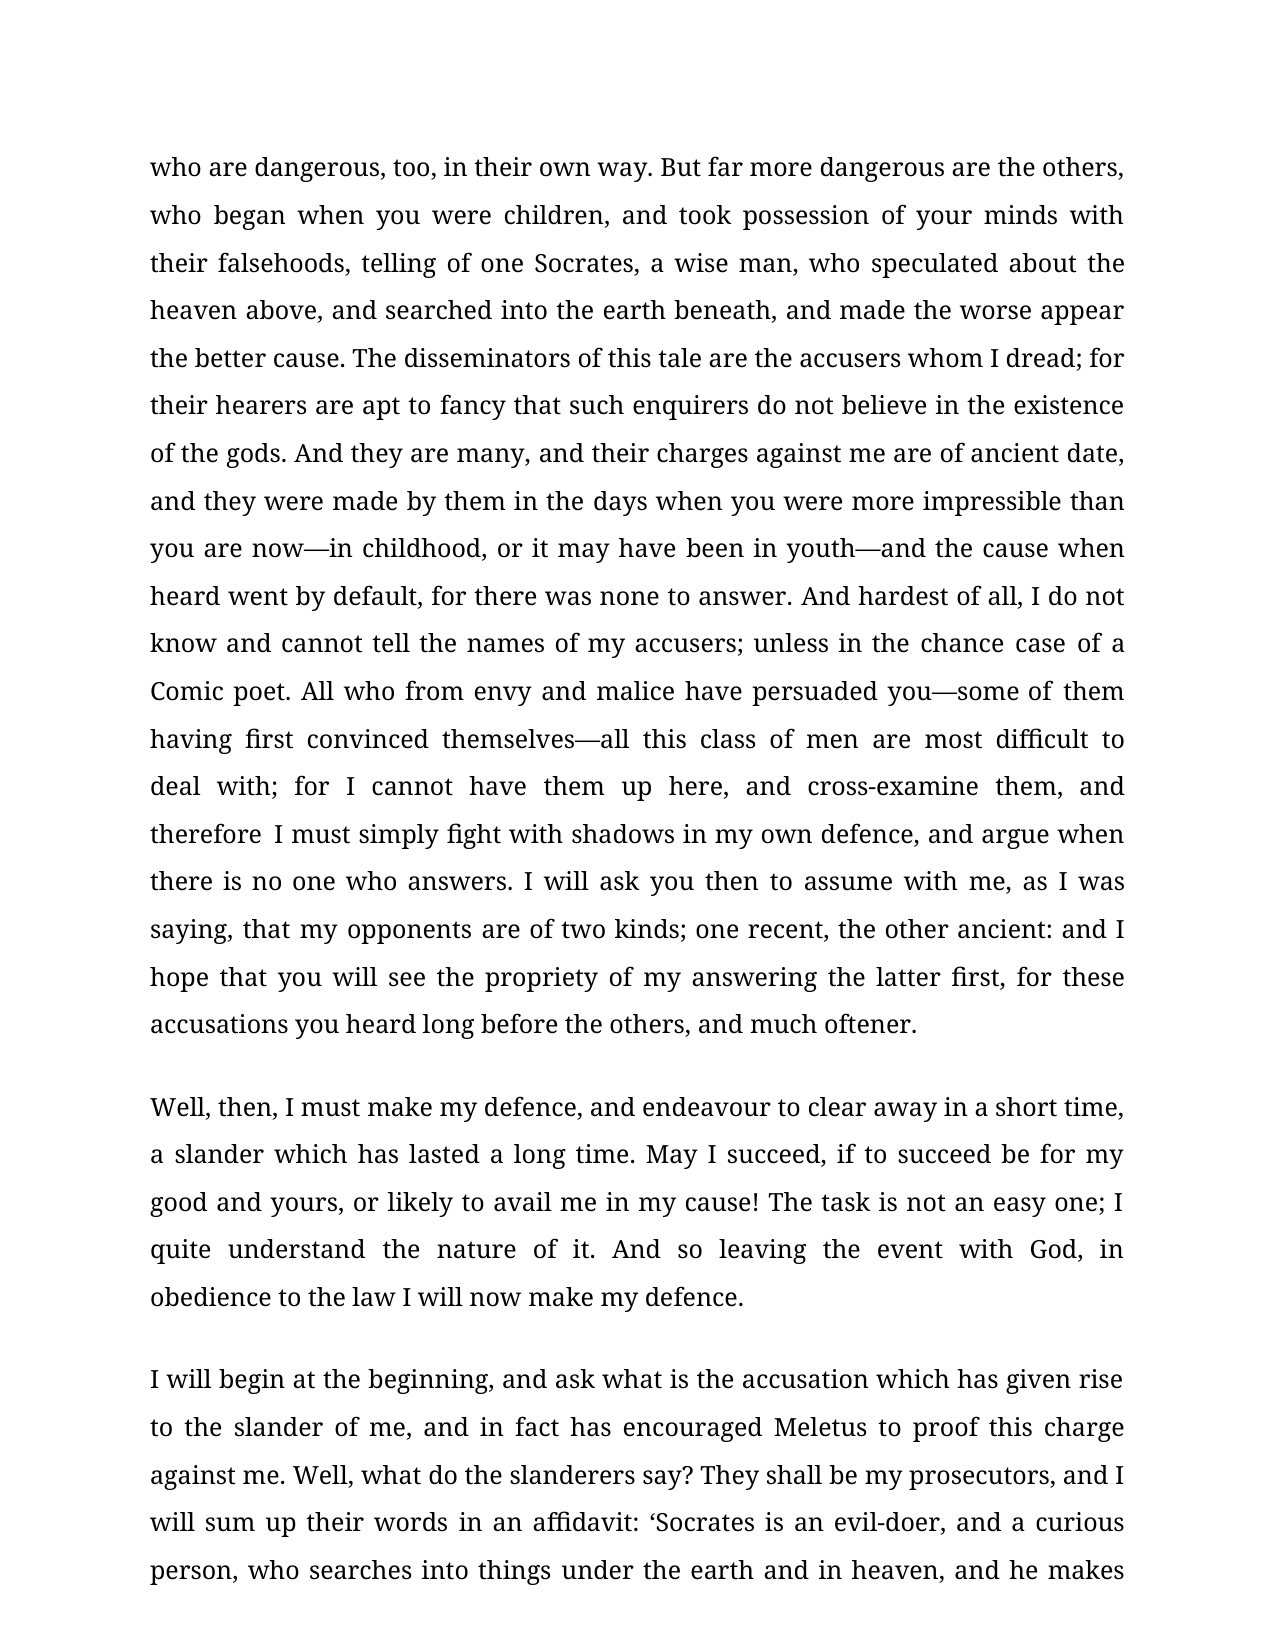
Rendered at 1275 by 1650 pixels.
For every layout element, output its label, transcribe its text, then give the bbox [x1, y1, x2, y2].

text who are dangerous, too, in their own way. But far more dangerous are the others, who began when you were children, and took possession of your minds with their falsehoods, telling of one Socrates, a wise man, who speculated about the heaven above, and searched into the earth beneath, and made the worse appear the better cause. The disseminators of this tale are the accusers whom I dread; for their hearers are apt to fancy that such enquirers do not believe in the existence of the gods. And they are many, and their charges against me are of ancient date, and they were made by them in the days when you were more impressible than you are now—in childhood, or it may have been in youth—and the cause when heard went by default, for there was none to answer. And hardest of all, I do not know and cannot tell the names of my accusers; unless in the chance case of a Comic poet. All who from envy and malice have persuaded you—some of them having first convinced themselves—all this class of men are most difficult to deal with; for I cannot have them up here, and cross-examine them, and therefore I must simply fight with shadows in my own defence, and argue when there is no one who answers. I will ask you then to assume with me, as I was saying, that my opponents are of two kinds; one recent, the other ancient: and I hope that you will see the propriety of my answering the latter first, for these accusations you heard long before the others, and much oftener. [150, 150, 1125, 1041]
text Well, then, I must make my defence, and endeavour to clear away in a short time, a slander which has lasted a long time. May I succeed, if to succeed be for my good and yours, or likely to avail me in my cause! The task is not an easy one; I quite understand the nature of it. And so leaving the event with God, in obedience to the law I will now make my defence. [150, 1089, 1125, 1314]
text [150, 1362, 1125, 1587]
